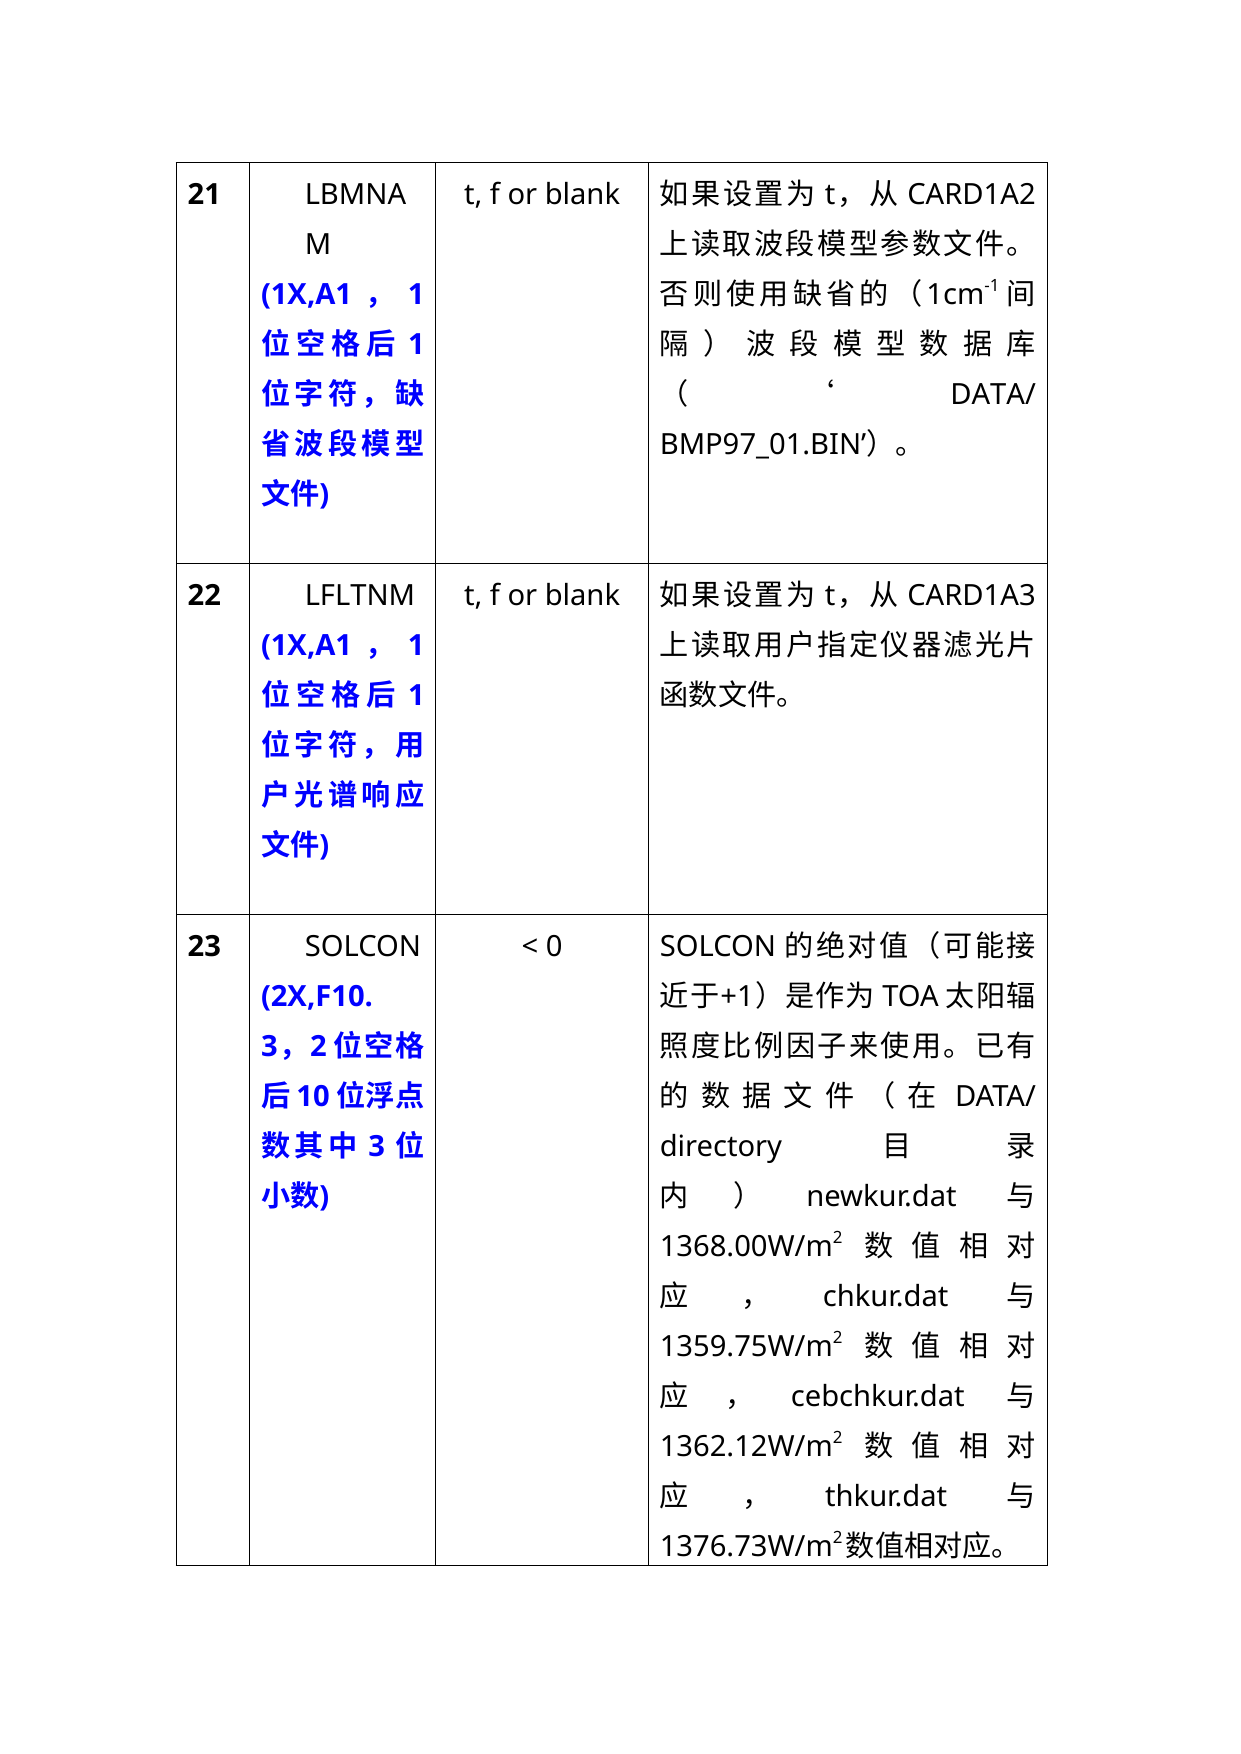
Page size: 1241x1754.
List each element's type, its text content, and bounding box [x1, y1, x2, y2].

table_cell LFLTNM (1X,A1，1位空格后1位字符，用户光谱响应文件) [250, 564, 435, 914]
table_cell < 0 [436, 915, 648, 1565]
table_cell t, f or blank [436, 163, 648, 563]
table_cell 如果设置为t，从CARD2上读取波段模型参数文件。否则使用缺省的（-1间隔）波段模型数据库（‘DATA/BMP97_01.BIN’）。 [649, 163, 1047, 563]
table_cell 23 [177, 915, 249, 1565]
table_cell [250, 915, 435, 1565]
table_cell 21 [177, 163, 249, 563]
table_cell t, f or blank [436, 564, 648, 914]
table_cell 如果设置为t，从CARD3上读取用户指定仪器滤光片函数文件。 [649, 564, 1047, 914]
table_cell SOLCON的绝对值（可能接近于+1）是作为TOA太阳辐照度比例因子来使用。已有的数据文件（在DATA/directory目录内）newkur.dat与1368.00W/m2数值相对应，chkur.dat与1359.75W/m2数值相对应，cebchkur.dat与1362.12W/m2数值相对应，thkur.dat与1376.73W/m2数值相对应。 [649, 915, 1047, 1565]
table_cell 22 [177, 564, 249, 914]
table_cell LBMNAM (1X,A1，1位空格后1位字符，缺省波段模型文件) [250, 163, 435, 563]
